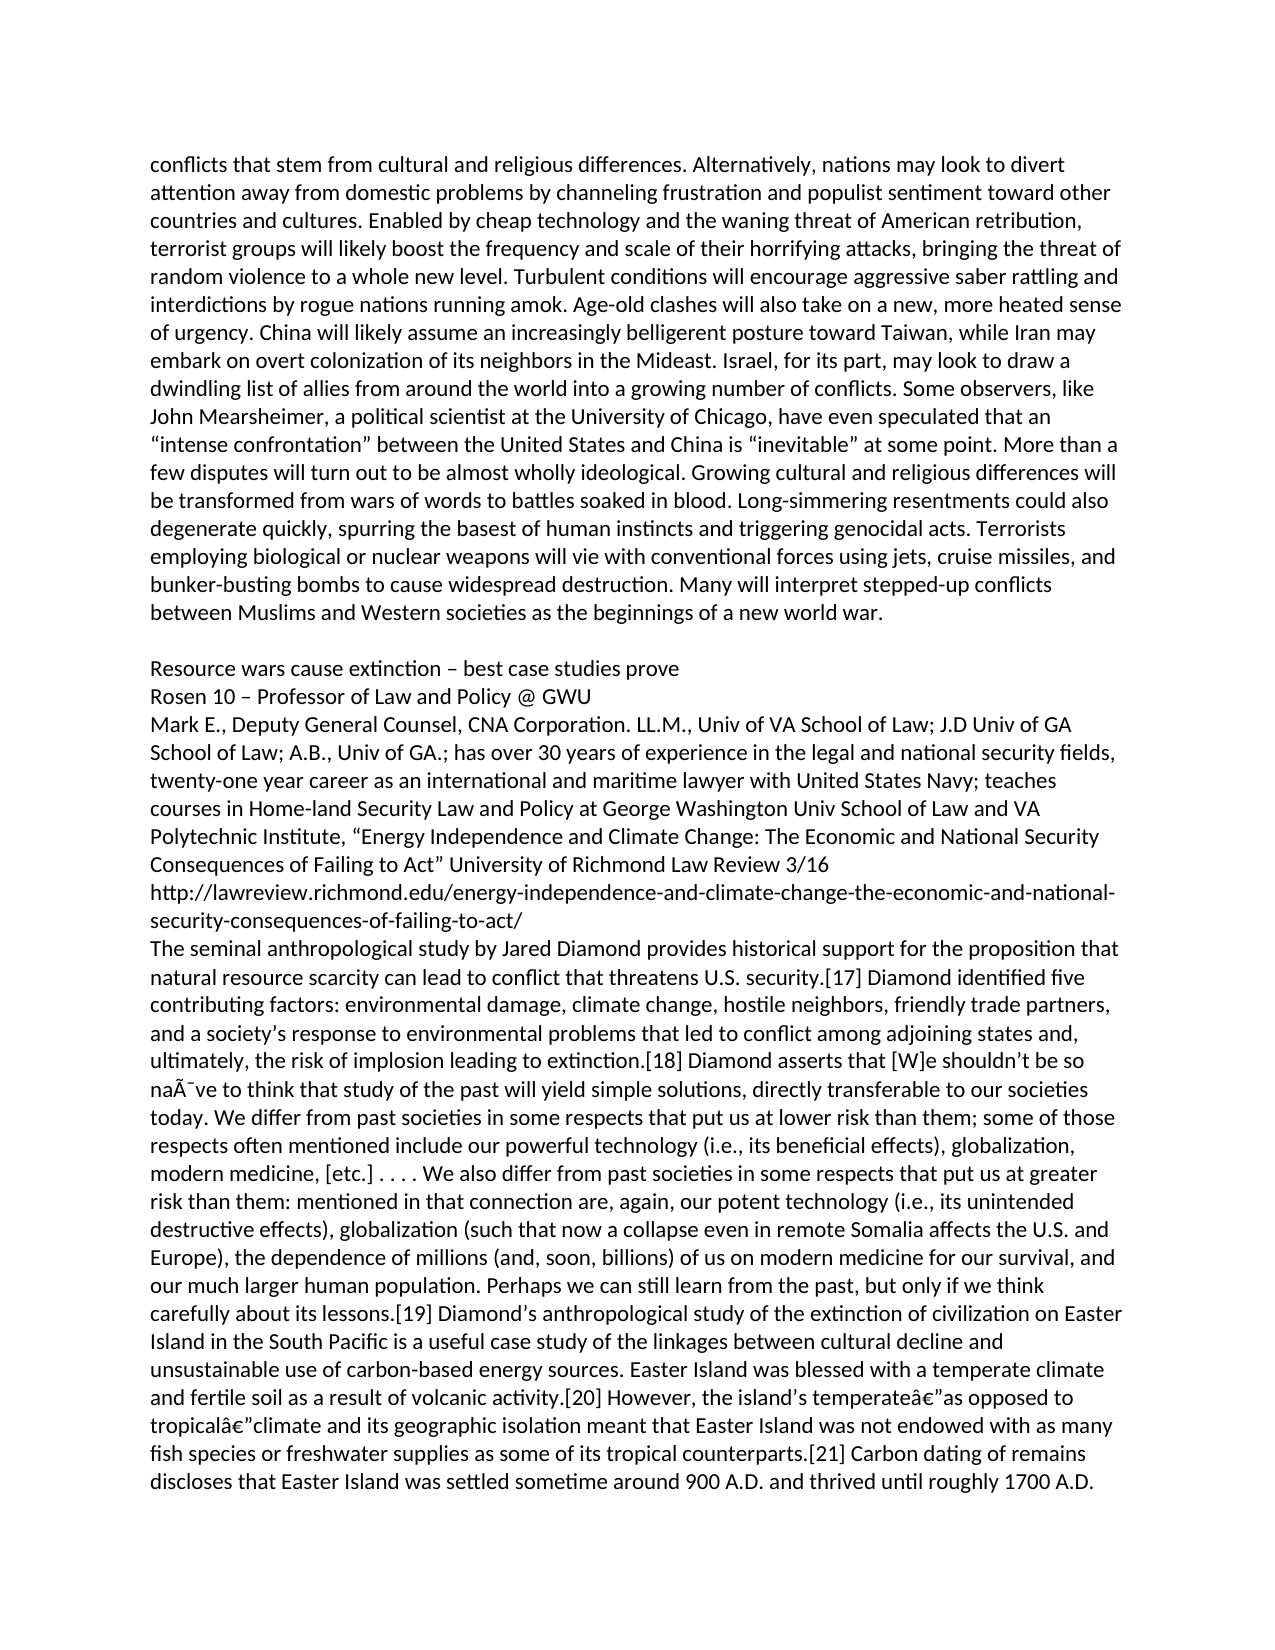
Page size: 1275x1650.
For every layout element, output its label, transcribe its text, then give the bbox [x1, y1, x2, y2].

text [150, 934, 1125, 1495]
text Rosen 10 – Professor of Law and Policy @ GWU [150, 682, 1125, 710]
text Resource wars cause extinction – best case studies prove [150, 654, 1125, 682]
text Mark E., Deputy General Counsel, CNA Corporation. LL.M., Univ of VA School of Law; J.D Univ of GA School of Law; A.B., Univ of GA.; has over 30 years of experience in the legal and national security fields, twenty-one year career as an international and maritime lawyer with United States Navy; teaches courses in Home-land Security Law and Policy at George Washington Univ School of Law and VA Polytechnic Institute, “Energy Independence and Climate Change: The Economic and National Security Consequences of Failing to Act” University of Richmond Law Review 3/16 http://lawreview.richmond.edu/energy-independence-and-climate-change-the-economic-and-national-security-consequences-of-failing-to-act/ [150, 710, 1125, 934]
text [150, 150, 1125, 626]
